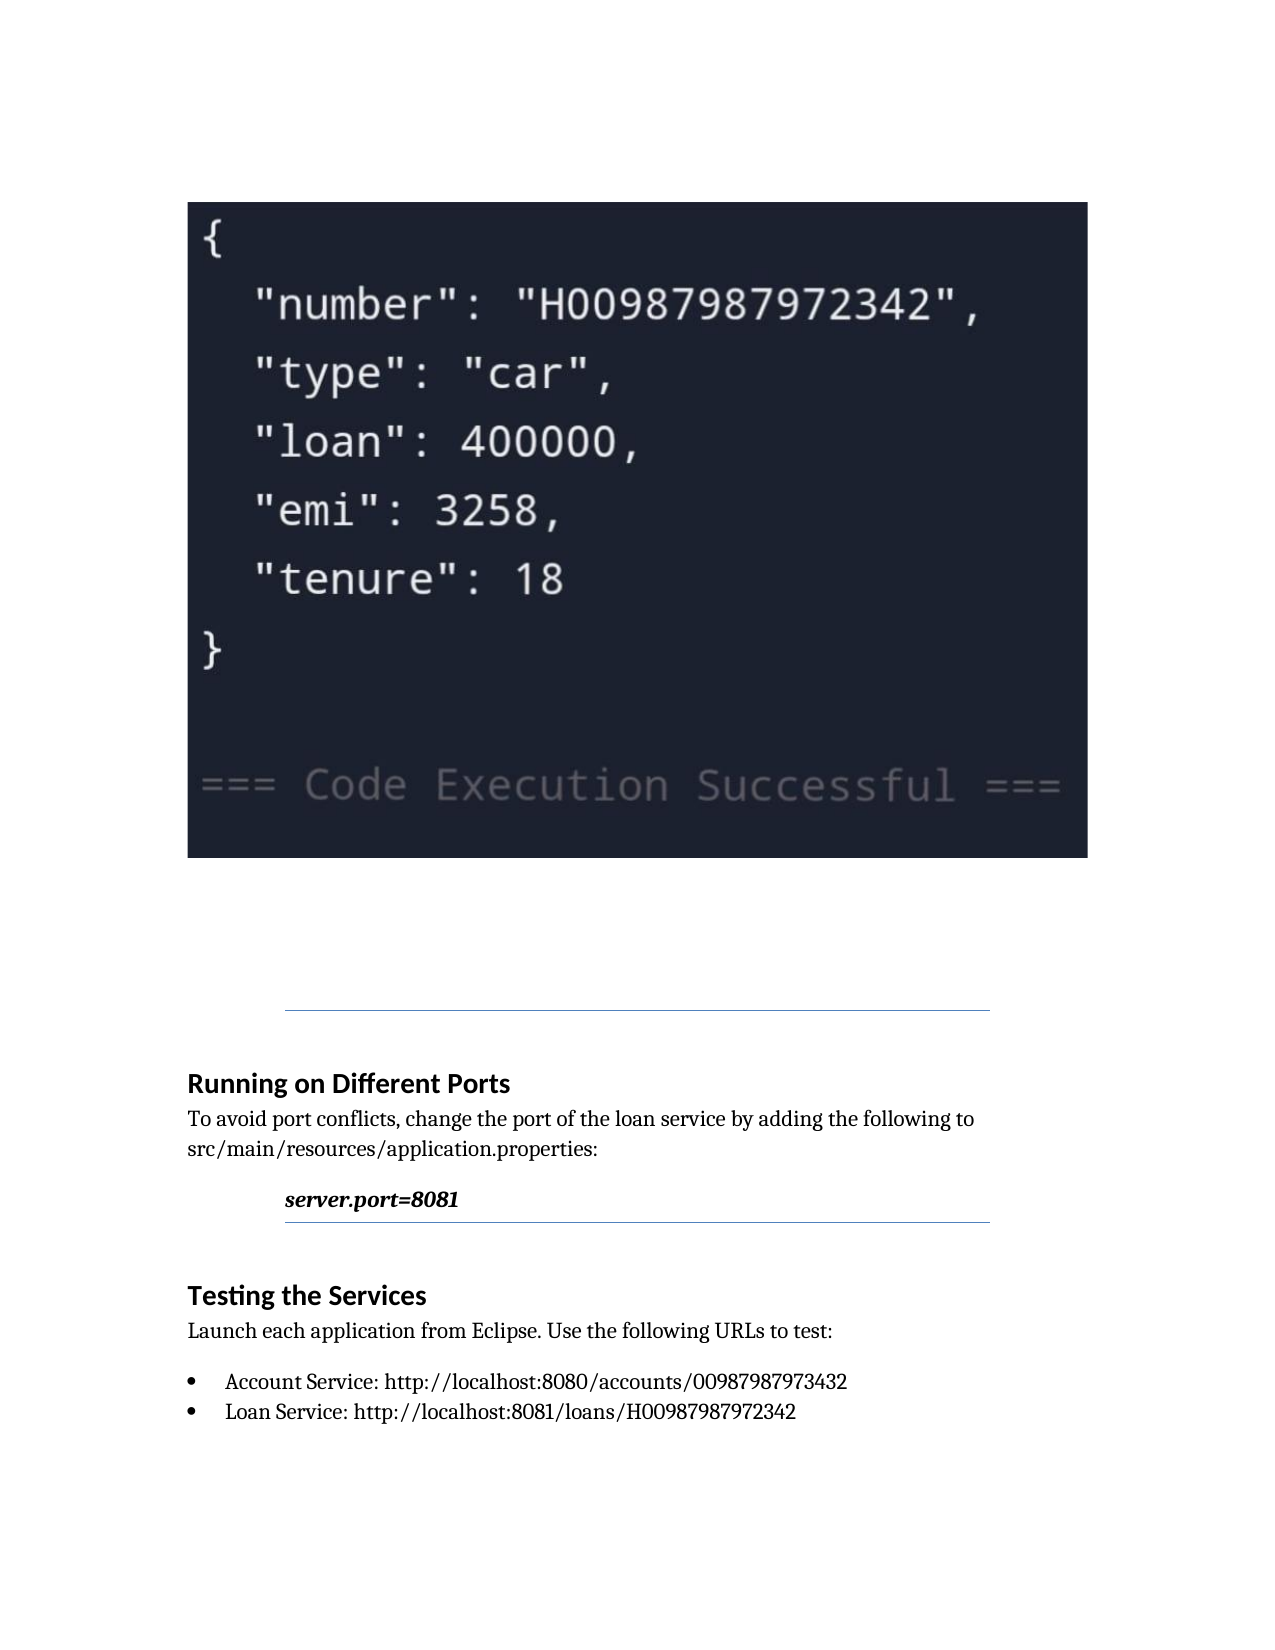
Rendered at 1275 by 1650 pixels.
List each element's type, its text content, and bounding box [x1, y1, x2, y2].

picture [187, 202, 1088, 858]
list Loan Service: http://localhost:8081/loans/H00987987972342 [187, 1399, 1087, 1425]
list Account Service: http://localhost:8080/accounts/00987987973432 [187, 1369, 1087, 1395]
text server.port=8081 [285, 1187, 990, 1222]
text To avoid port conflicts, change the port of the loan service by adding the following to src/main/resources/application.properties: [187, 1106, 1087, 1163]
subtitle Running on Different Ports [187, 1065, 1087, 1101]
subtitle Testing the Services [187, 1277, 1087, 1312]
text Launch each application from Eclipse. Use the following URLs to test: [187, 1318, 1087, 1344]
